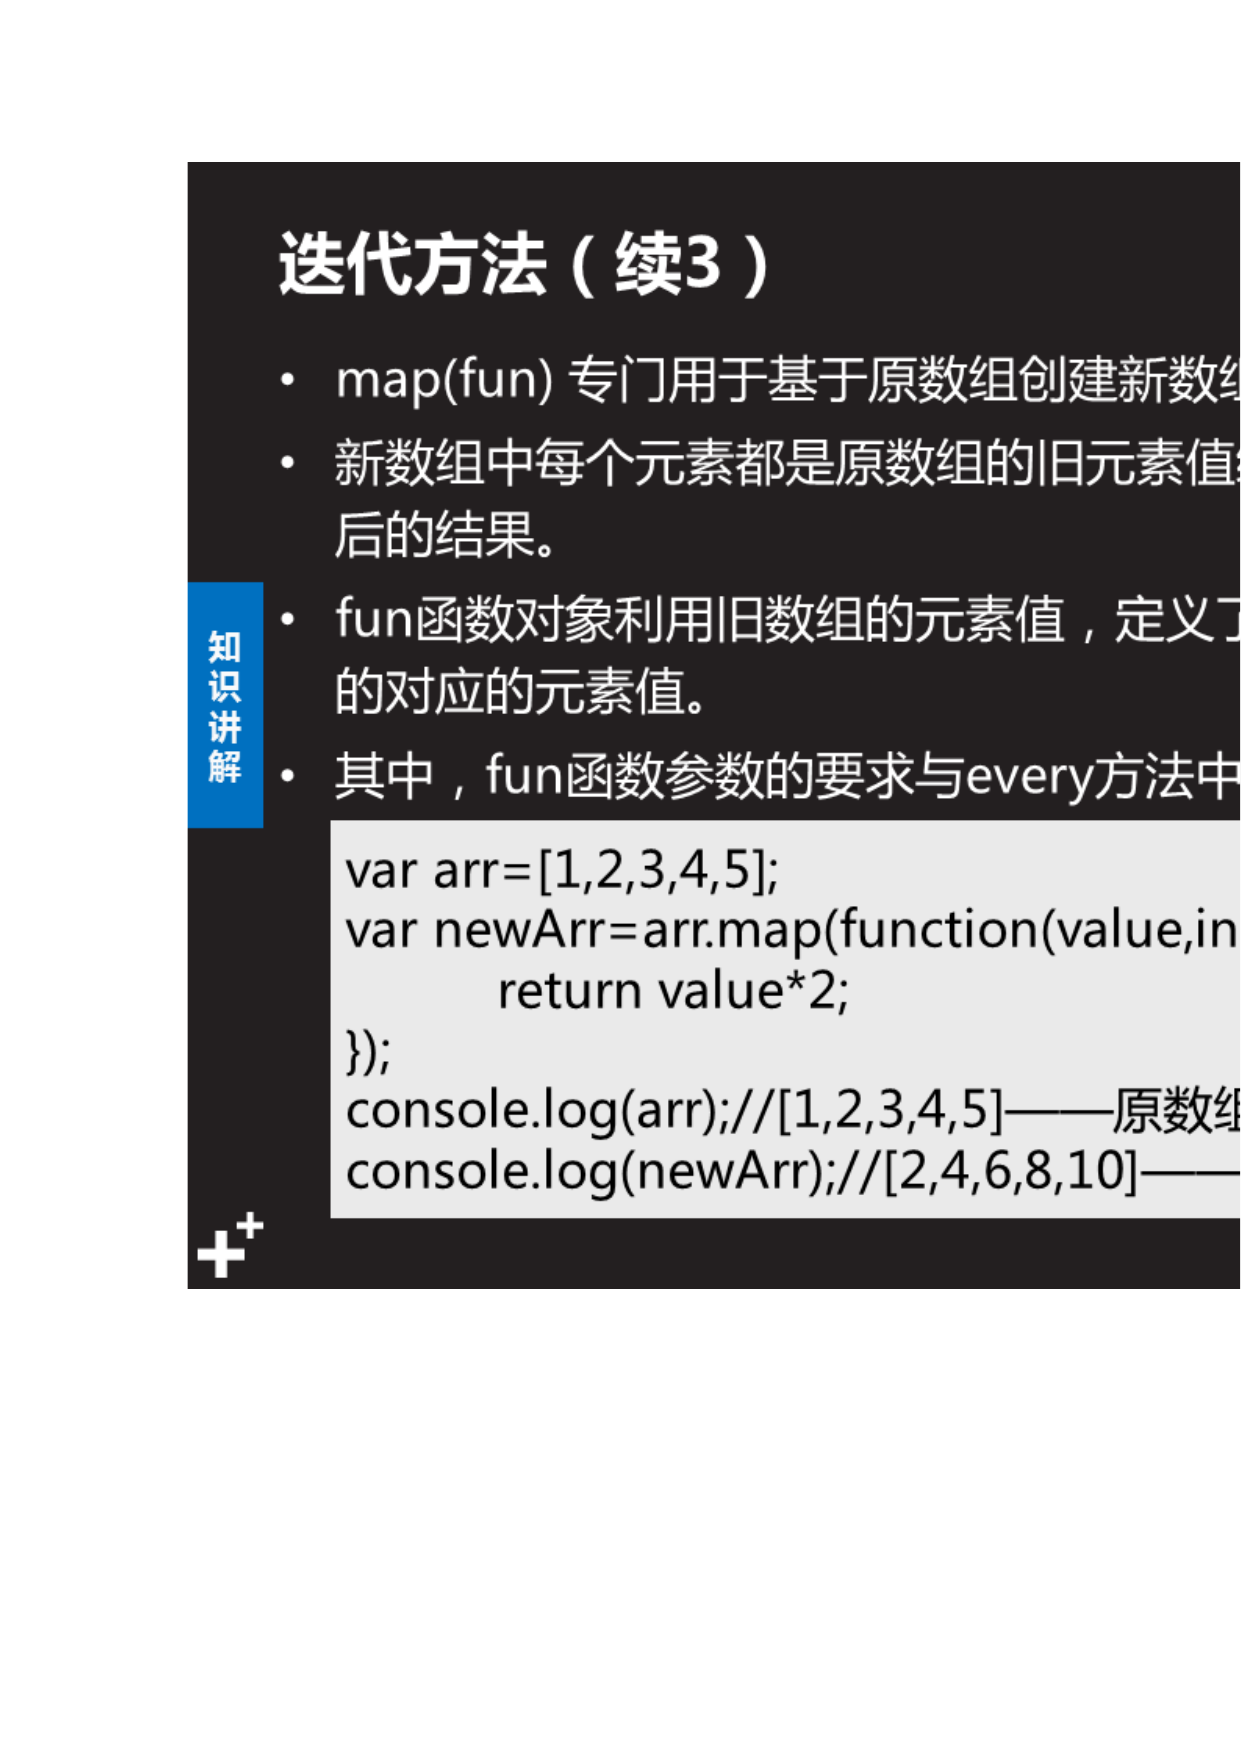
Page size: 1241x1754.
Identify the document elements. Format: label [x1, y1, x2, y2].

picture [187, 162, 1241, 1289]
